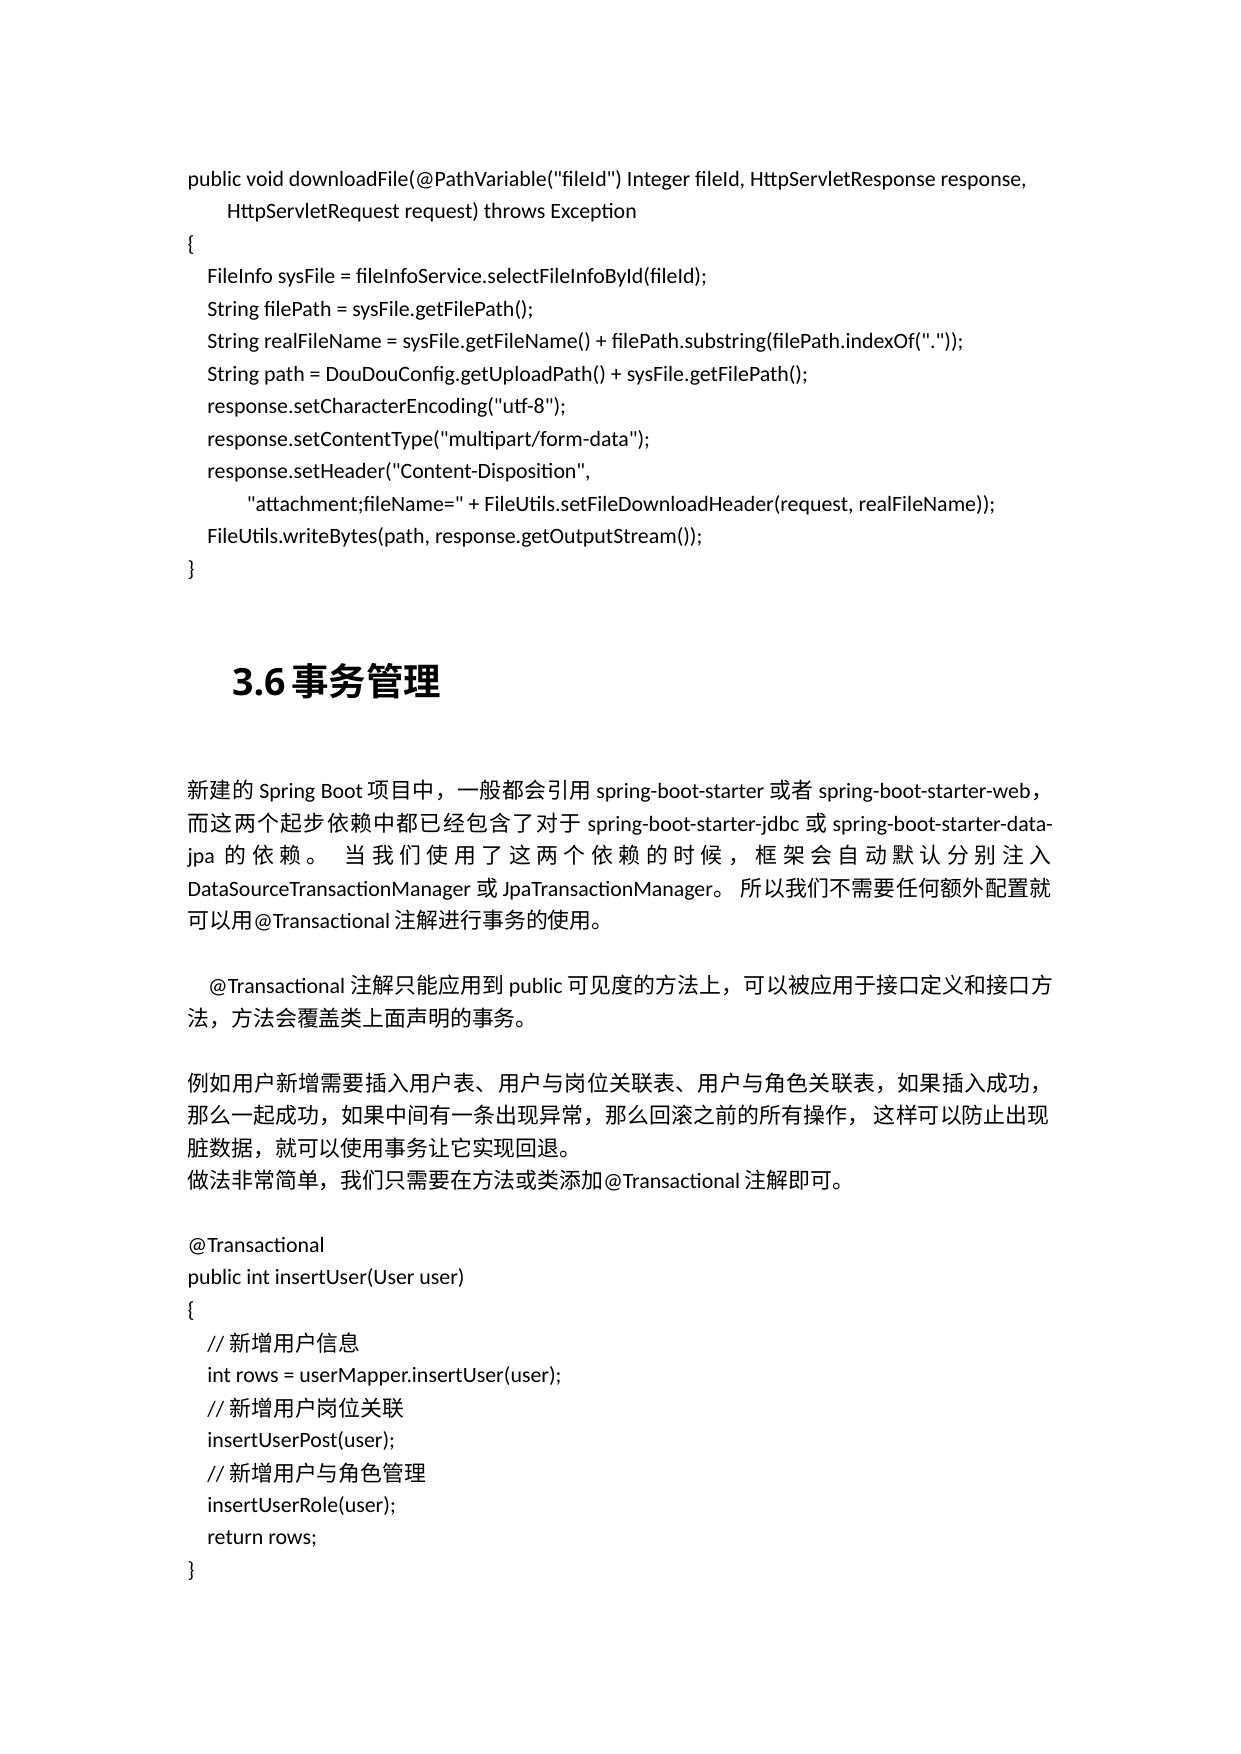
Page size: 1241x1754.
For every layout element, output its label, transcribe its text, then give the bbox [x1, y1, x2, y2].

text String filePath = sysFile.getFilePath(); [187, 292, 1053, 324]
text { [187, 1293, 1053, 1325]
text response.setCharacterEncoding("utf-8"); [187, 389, 1053, 422]
text // 新增用户岗位关联 [187, 1390, 1053, 1423]
text @Transactional [187, 1228, 1053, 1260]
text response.setHeader("Content-Disposition", [187, 454, 1053, 487]
text FileUtils.writeBytes(path, response.getOutputStream()); [187, 519, 1053, 552]
text insertUserPost(user); [187, 1423, 1053, 1455]
text @Transactional注解只能应用到public可见度的方法上，可以被应用于接口定义和接口方法，方法会覆盖类上面声明的事务。 [187, 968, 1053, 1033]
text 新建的Spring Boot项目中，一般都会引用spring-boot-starter或者spring-boot-starter-web，而这两个起步依赖中都已经包含了对于spring-boot-starter-jdbc或spring-boot-starter-data-jpa的依赖。 当我们使用了这两个依赖的时候，框架会自动默认分别注入DataSourceTransactionManager或JpaTransactionManager。 所以我们不需要任何额外配置就可以用@Transactional注解进行事务的使用。 [187, 773, 1053, 935]
text // 新增用户信息 [187, 1325, 1053, 1358]
text { [187, 227, 1053, 259]
text public int insertUser(User user) [187, 1260, 1053, 1293]
subtitle 事务管理 [232, 646, 1053, 711]
text } [187, 1553, 1053, 1585]
text HttpServletRequest request) throws Exception [187, 194, 1053, 227]
text public void downloadFile(@PathVariable("fileId") Integer fileId, HttpServletResponse response, [187, 162, 1053, 194]
text response.setContentType("multipart/form-data"); [187, 422, 1053, 454]
text String realFileName = sysFile.getFileName() + filePath.substring(filePath.indexOf(".")); [187, 324, 1053, 357]
text 做法非常简单，我们只需要在方法或类添加@Transactional注解即可。 [187, 1163, 1053, 1195]
text } [187, 552, 1053, 584]
text return rows; [187, 1520, 1053, 1553]
text int rows = userMapper.insertUser(user); [187, 1358, 1053, 1390]
text insertUserRole(user); [187, 1488, 1053, 1520]
text // 新增用户与角色管理 [187, 1455, 1053, 1488]
text 例如用户新增需要插入用户表、用户与岗位关联表、用户与角色关联表，如果插入成功，那么一起成功，如果中间有一条出现异常，那么回滚之前的所有操作， 这样可以防止出现脏数据，就可以使用事务让它实现回退。 [187, 1065, 1053, 1163]
text String path = DouDouConfig.getUploadPath() + sysFile.getFilePath(); [187, 357, 1053, 389]
text FileInfo sysFile = fileInfoService.selectFileInfoById(fileId); [187, 259, 1053, 292]
text "attachment;fileName=" + FileUtils.setFileDownloadHeader(request, realFileName)); [187, 487, 1053, 519]
